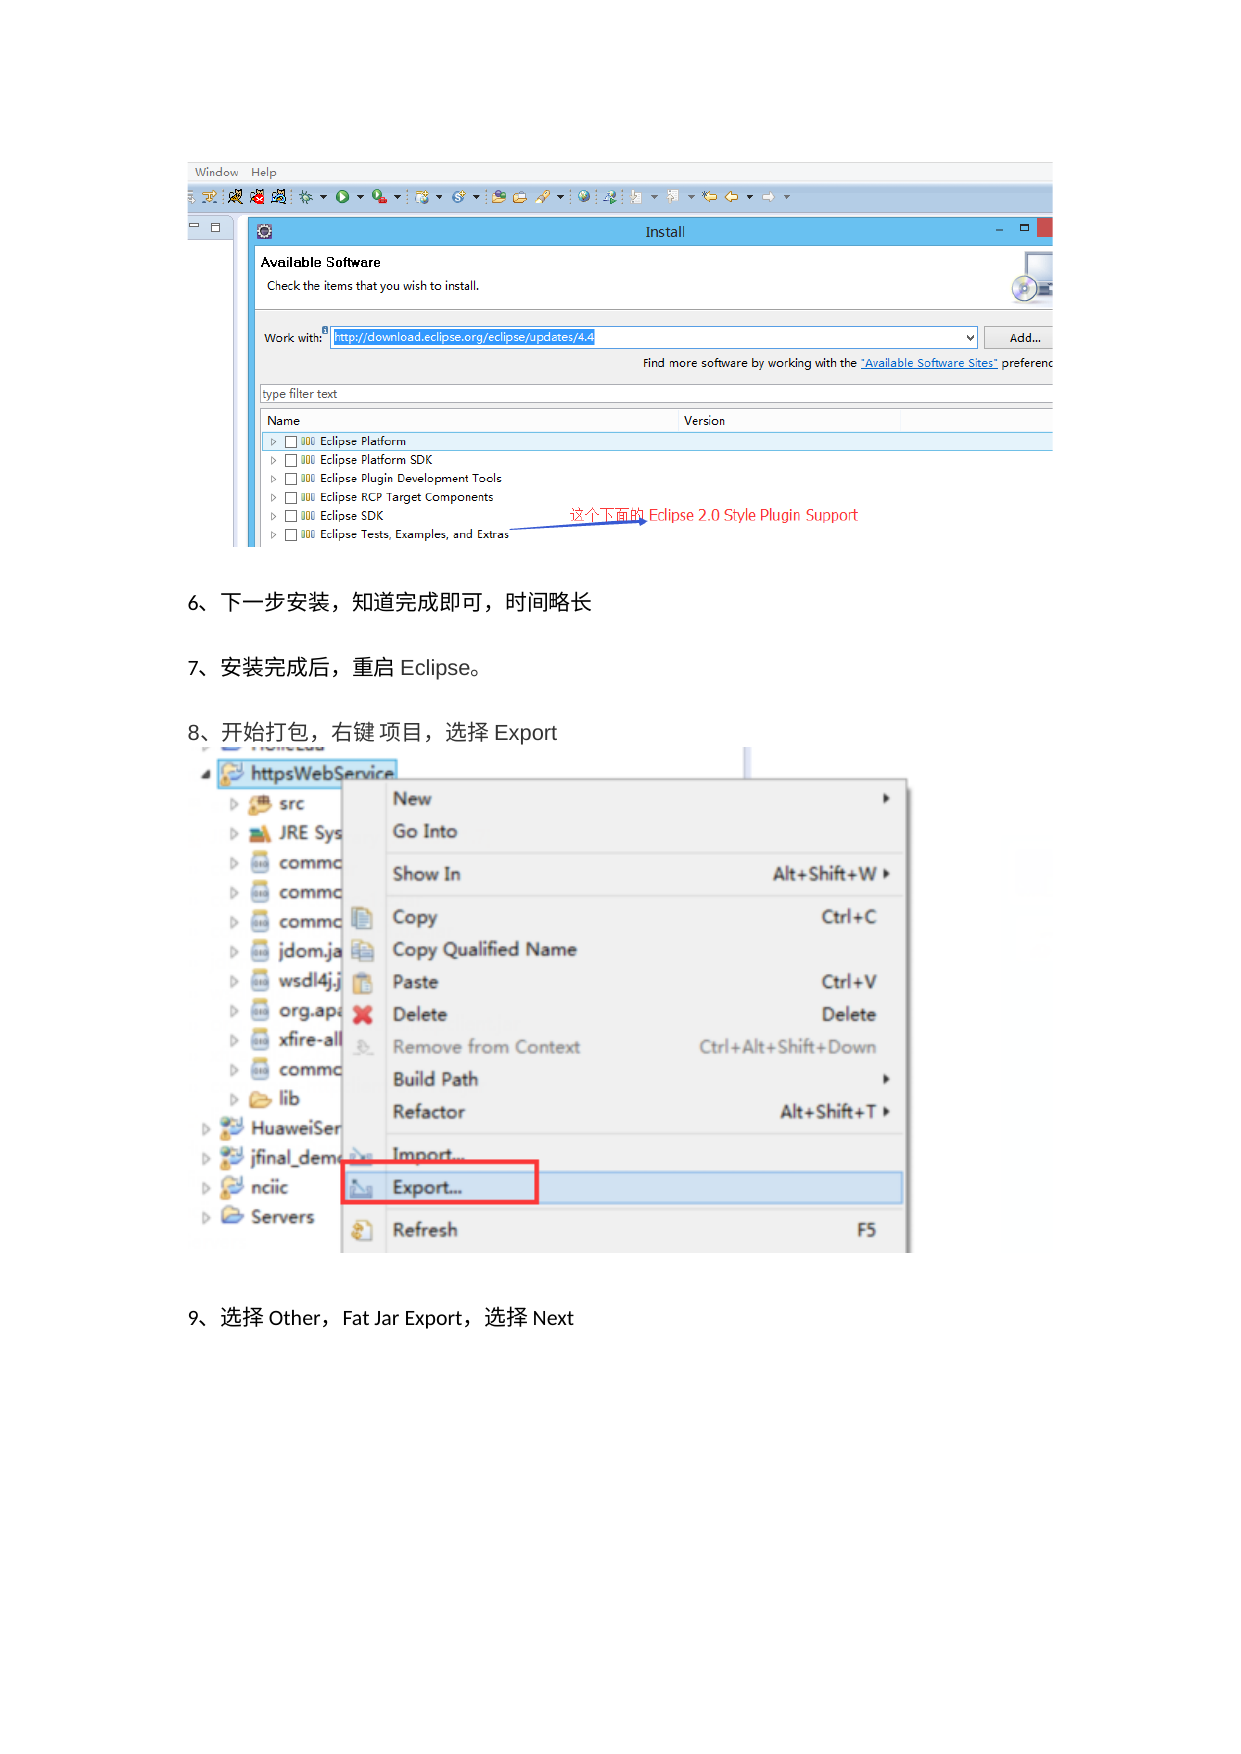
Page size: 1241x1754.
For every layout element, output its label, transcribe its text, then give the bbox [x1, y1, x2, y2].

picture [187, 747, 1053, 1253]
text 7、安装完成后，重启Eclipse。 [187, 649, 1053, 682]
text 9、选择Other，Fat Jar Export，选择Next [187, 1299, 1053, 1332]
picture [187, 162, 1053, 547]
text 6、下一步安装，知道完成即可，时间略长 [187, 584, 1053, 617]
text 8、开始打包，右键 项目，选择 Export [187, 714, 1053, 747]
